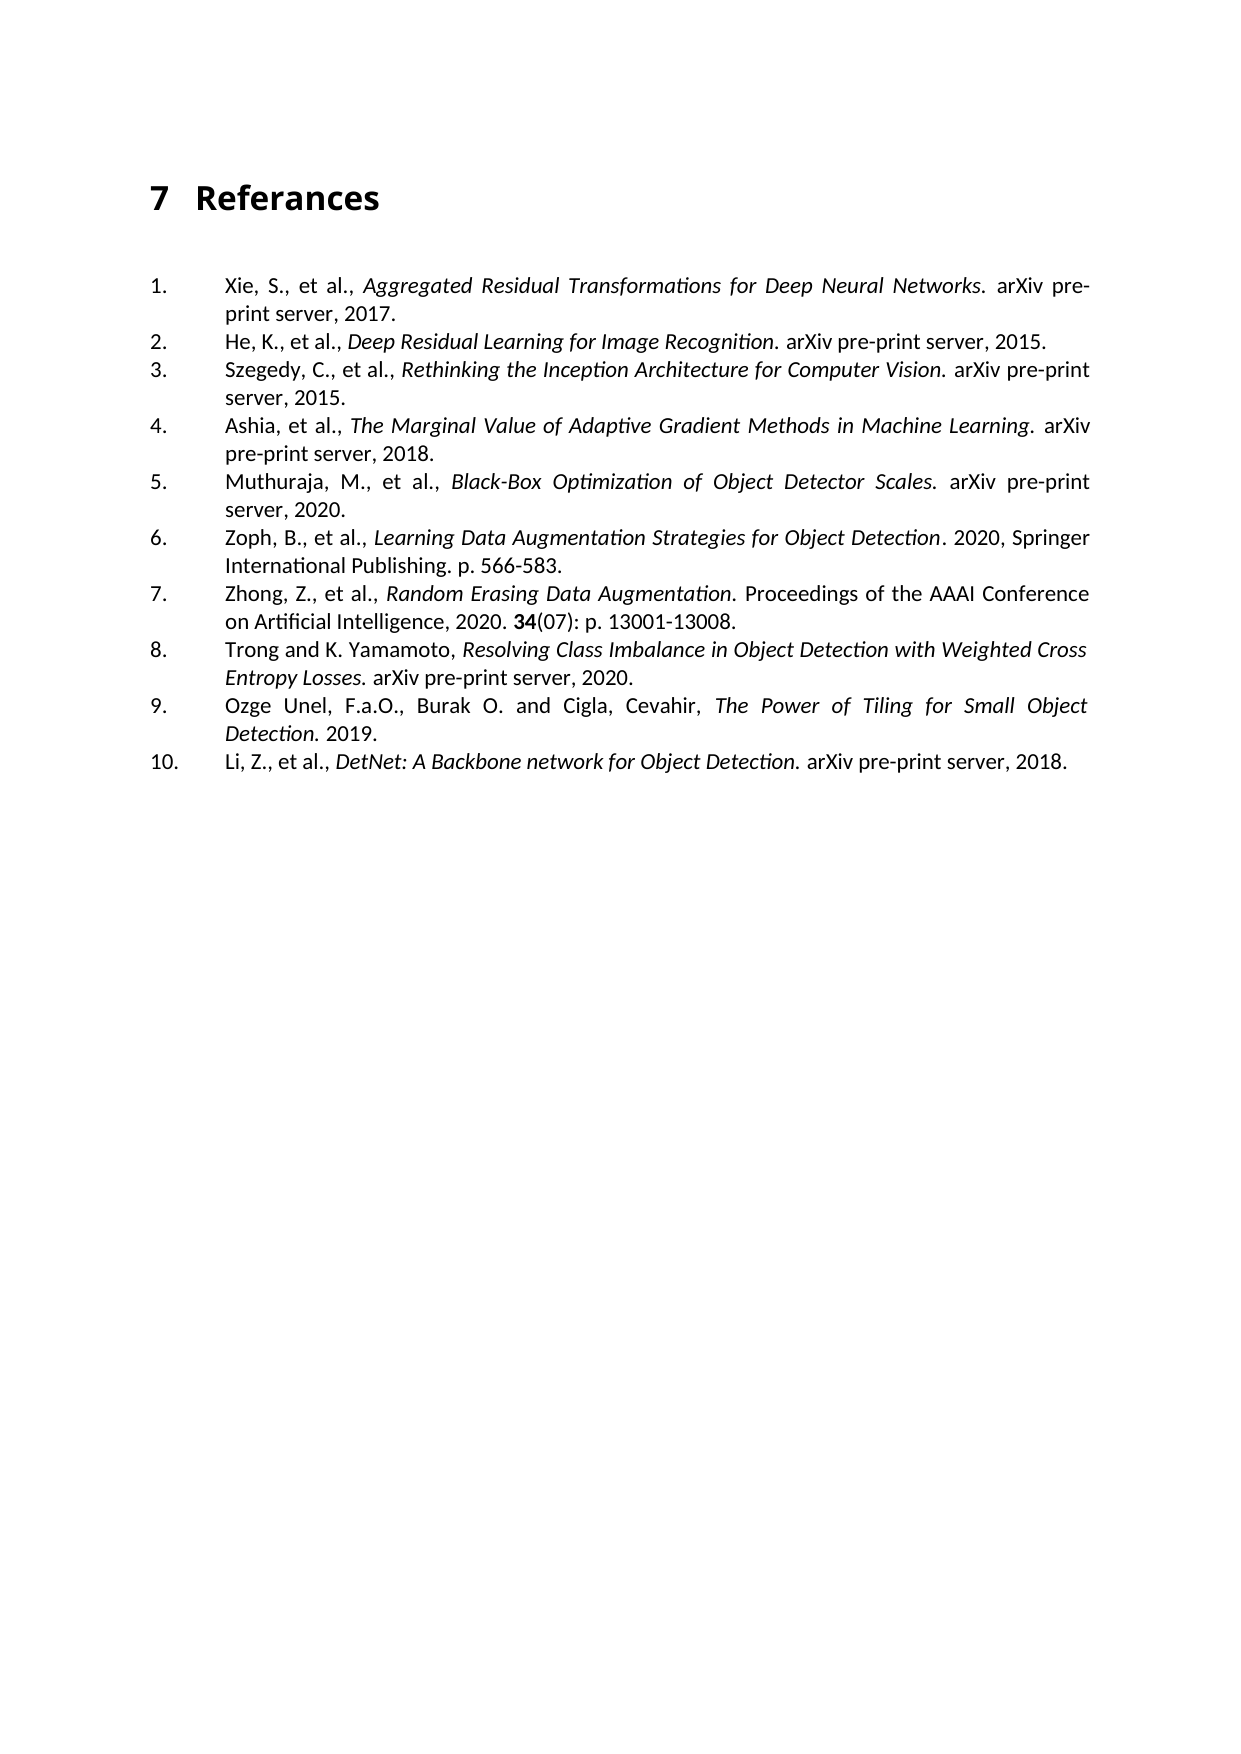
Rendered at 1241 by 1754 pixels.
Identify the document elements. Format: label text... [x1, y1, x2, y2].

text 9. Ozge Unel, F.a.O., Burak O. and Cigla, Cevahir, The Power of Tiling for Small Object Detection. 2019. [150, 691, 1090, 747]
text 8. Trong and K. Yamamoto, Resolving Class Imbalance in Object Detection with Weighted Cross Entropy Losses. arXiv pre-print server, 2020. [150, 635, 1090, 691]
text 3. Szegedy, C., et al., Rethinking the Inception Architecture for Computer Vision. arXiv pre-print server, 2015. [150, 355, 1090, 411]
text 2. He, K., et al., Deep Residual Learning for Image Recognition. arXiv pre-print server, 2015. [150, 327, 1090, 355]
text 6. Zoph, B., et al., Learning Data Augmentation Strategies for Object Detection. 2020, Springer International Publishing. p. 566-583. [150, 523, 1090, 579]
text 4. Ashia, et al., The Marginal Value of Adaptive Gradient Methods in Machine Learning. arXiv pre-print server, 2018. [150, 411, 1090, 467]
text 1. Xie, S., et al., Aggregated Residual Transformations for Deep Neural Networks. arXiv pre-print server, 2017. [150, 271, 1090, 327]
text 5. Muthuraja, M., et al., Black-Box Optimization of Object Detector Scales. arXiv pre-print server, 2020. [150, 467, 1090, 523]
text 10. Li, Z., et al., DetNet: A Backbone network for Object Detection. arXiv pre-print server, 2018. [150, 747, 1090, 775]
text 7. Zhong, Z., et al., Random Erasing Data Augmentation. Proceedings of the AAAI Conference on Artificial Intelligence, 2020. 34(07): p. 13001-13008. [150, 579, 1090, 635]
subtitle Referances [150, 175, 1090, 220]
